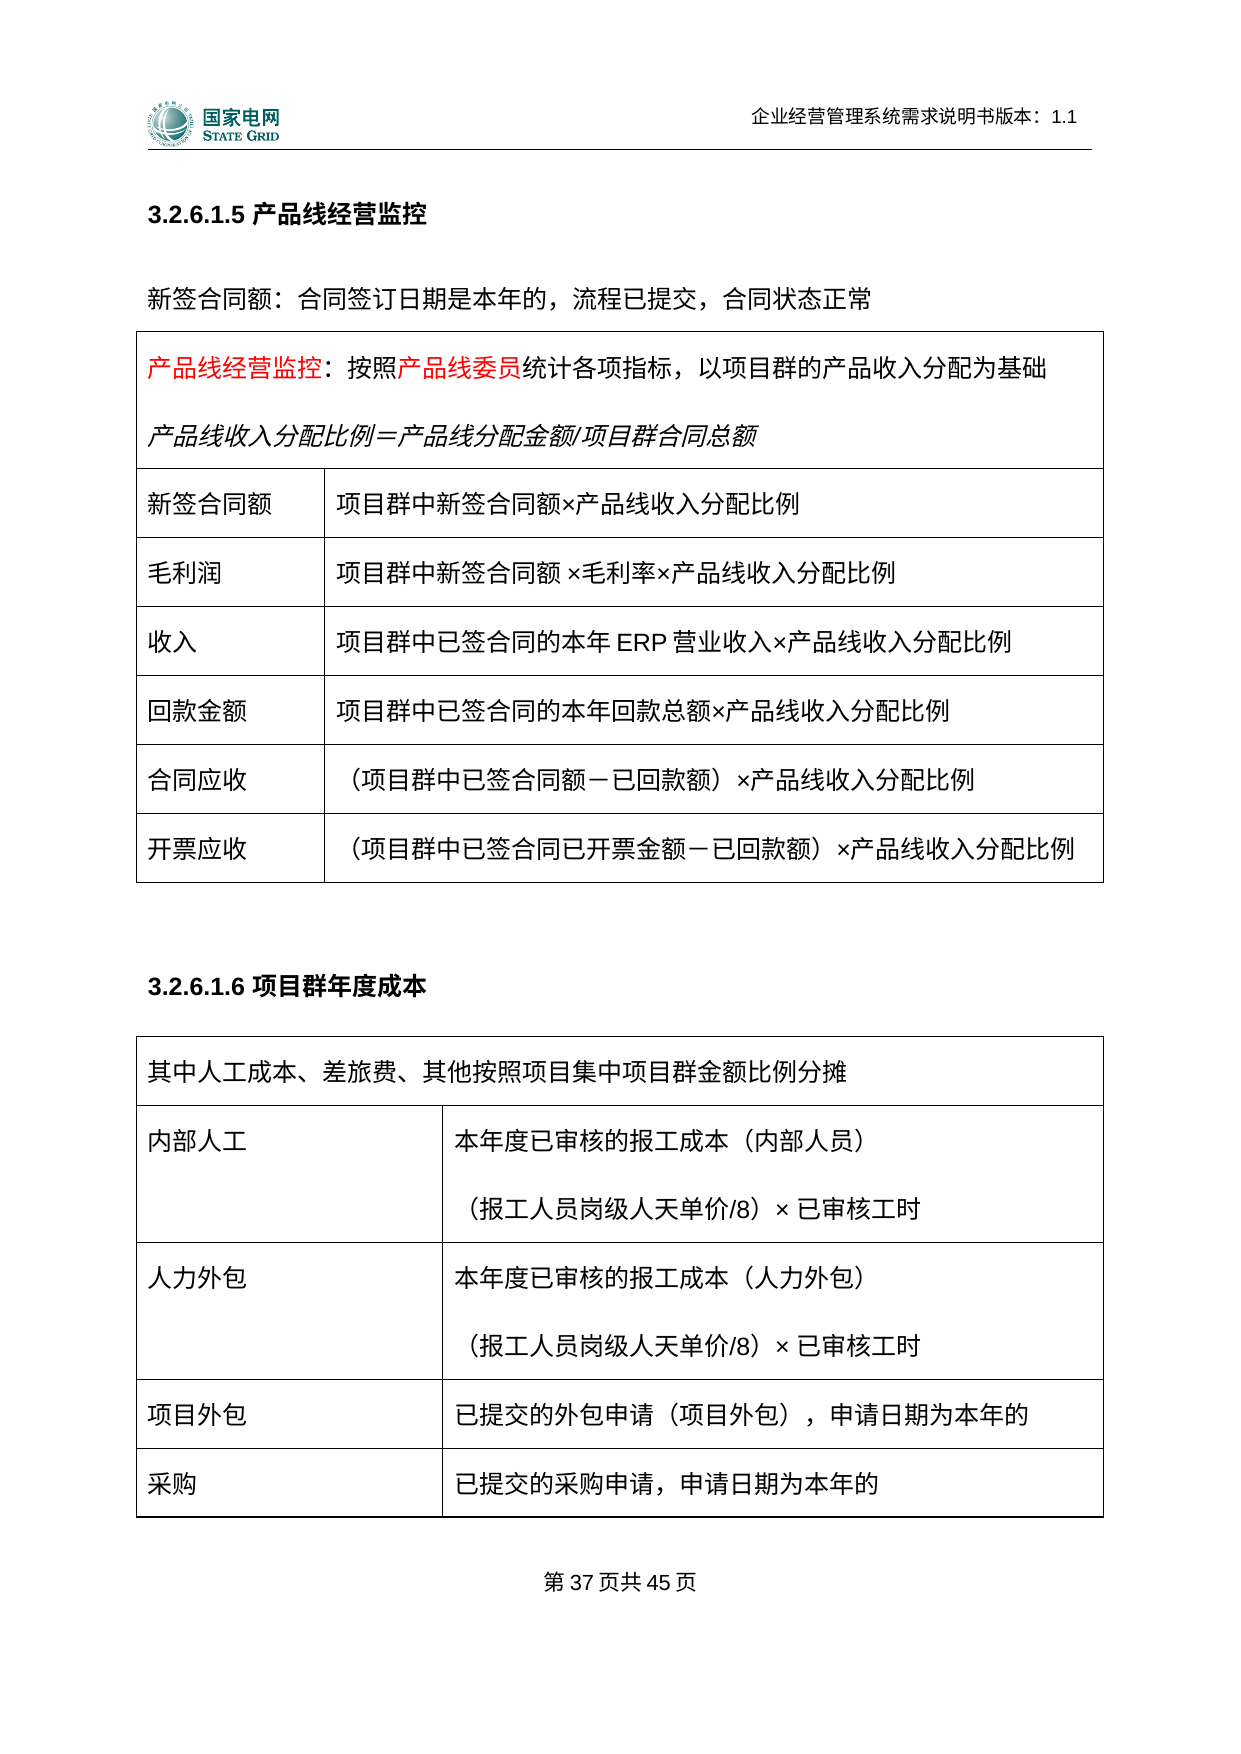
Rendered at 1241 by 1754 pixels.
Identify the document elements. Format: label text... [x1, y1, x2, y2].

table_cell 项目群中已签合同的本年回款总额×产品线收入分配比例 [325, 676, 1103, 744]
table_cell 项目外包 [137, 1380, 442, 1447]
table_header 其中人工成本、差旅费、其他按照项目集中项目群金额比例分摊 [137, 1037, 1103, 1105]
table_cell 回款金额 [137, 676, 324, 744]
table_cell 本年度已审核的报工成本（内部人员） （报工人员岗级人天单价/8）× 已审核工时 [443, 1106, 1103, 1242]
picture [147, 101, 279, 147]
table_cell 合同应收 [137, 745, 324, 813]
table_cell 开票应收 [137, 814, 324, 882]
table_cell 新签合同额 [137, 469, 324, 537]
subtitle 产品线经营监控 [148, 178, 1092, 246]
subtitle 项目群年度成本 [148, 951, 1092, 1019]
table_header 产品线经营监控：按照产品线委员统计各项指标，以项目群的产品收入分配为基础 产品线收入分配比例＝产品线分配金额/项目群合同总额 [137, 332, 1103, 468]
table_cell 项目群中新签合同额 ×毛利率×产品线收入分配比例 [325, 538, 1103, 606]
text 新签合同额：合同签订日期是本年的，流程已提交，合同状态正常 [148, 263, 1092, 331]
table_cell 收入 [137, 607, 324, 675]
table_cell 项目群中已签合同的本年ERP营业收入×产品线收入分配比例 [325, 607, 1103, 675]
table_cell 毛利润 [137, 538, 324, 606]
table_cell 已提交的采购申请，申请日期为本年的 [443, 1449, 1103, 1516]
table_cell （项目群中已签合同已开票金额－已回款额）×产品线收入分配比例 [325, 814, 1103, 882]
table_cell 人力外包 [137, 1243, 442, 1378]
table_cell 内部人工 [137, 1106, 442, 1242]
table_cell 采购 [137, 1449, 442, 1516]
table_cell 本年度已审核的报工成本（人力外包） （报工人员岗级人天单价/8）× 已审核工时 [443, 1243, 1103, 1378]
table_cell 项目群中新签合同额×产品线收入分配比例 [325, 469, 1103, 537]
table_cell （项目群中已签合同额－已回款额）×产品线收入分配比例 [325, 745, 1103, 813]
table_cell 已提交的外包申请（项目外包），申请日期为本年的 [443, 1380, 1103, 1447]
